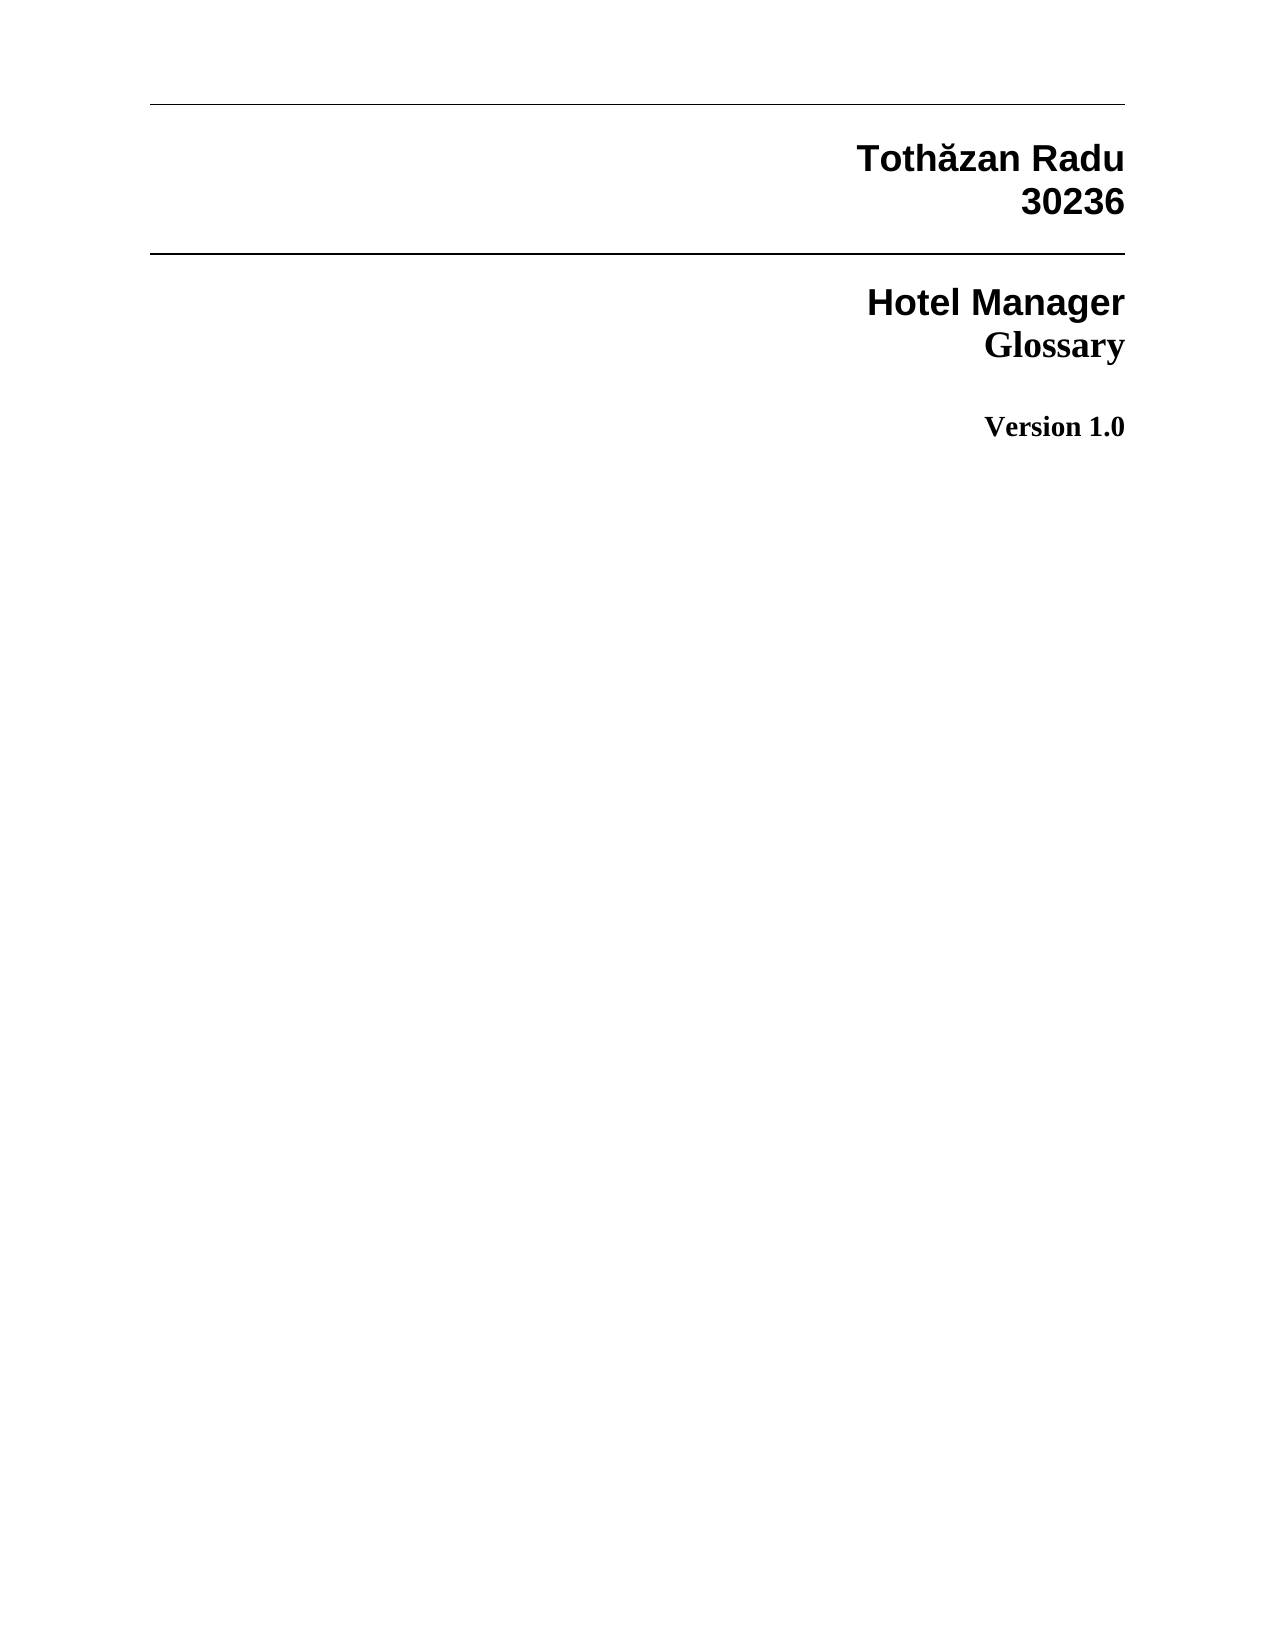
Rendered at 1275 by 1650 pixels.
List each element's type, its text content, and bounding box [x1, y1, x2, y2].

title Glossary [150, 323, 1125, 366]
title Hotel Manager [150, 280, 1125, 323]
title Version 1.0 [150, 409, 1125, 443]
